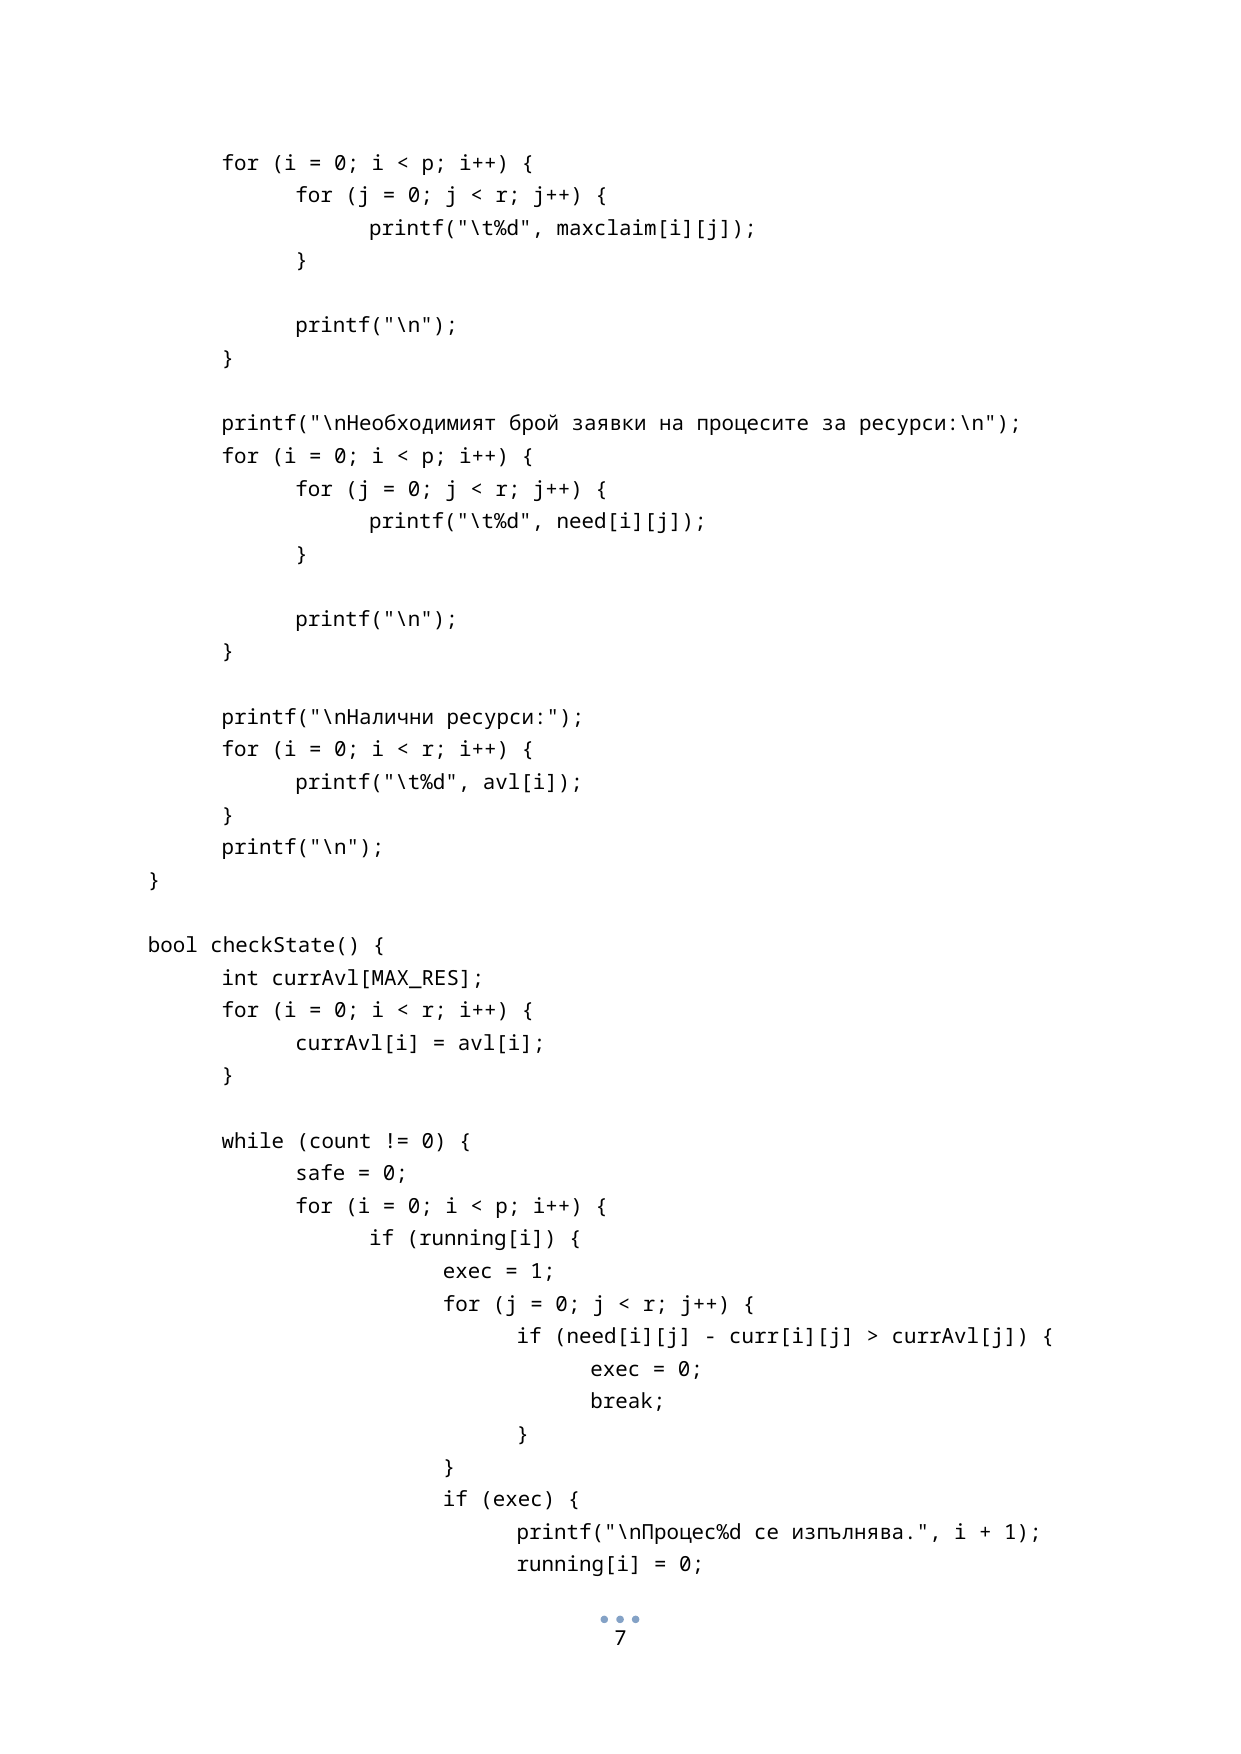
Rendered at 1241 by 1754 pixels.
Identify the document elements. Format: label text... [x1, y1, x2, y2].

text printf("\n"); [148, 311, 1093, 339]
text printf("\n"); [148, 604, 1093, 632]
text exec = 1; [148, 1256, 1093, 1284]
text break; [148, 1387, 1093, 1415]
text } [148, 800, 1093, 828]
text for (i = 0; i < r; i++) { [148, 995, 1093, 1024]
text } [148, 637, 1093, 665]
text for (i = 0; i < p; i++) { [148, 148, 1093, 176]
text bool checkState() { [148, 930, 1093, 958]
text } [148, 245, 1093, 274]
text for (j = 0; j < r; j++) { [148, 180, 1093, 209]
text printf("\n"); [148, 832, 1093, 861]
text printf("\t%d", avl[i]); [148, 767, 1093, 796]
text running[i] = 0; [148, 1549, 1093, 1578]
text for (i = 0; i < p; i++) { [148, 441, 1093, 469]
text int currAvl[MAX_RES]; [148, 963, 1093, 991]
text exec = 0; [148, 1354, 1093, 1382]
text } [148, 1061, 1093, 1089]
text } [148, 1452, 1093, 1480]
text } [148, 539, 1093, 567]
text printf("\t%d", maxclaim[i][j]); [148, 213, 1093, 241]
text printf("\nНалични ресурси:"); [148, 702, 1093, 730]
text } [148, 343, 1093, 372]
text for (i = 0; i < r; i++) { [148, 734, 1093, 763]
text while (count != 0) { [148, 1126, 1093, 1154]
text printf("\nНеобходимият брой заявки на процесите за ресурси:\n"); [148, 408, 1093, 437]
text safe = 0; [148, 1158, 1093, 1187]
text printf("\nПроцес%d се изпълнява.", i + 1); [148, 1517, 1093, 1545]
text if (exec) { [148, 1484, 1093, 1513]
text for (i = 0; i < p; i++) { [148, 1191, 1093, 1219]
text if (running[i]) { [148, 1223, 1093, 1252]
text for (j = 0; j < r; j++) { [148, 1289, 1093, 1317]
text if (need[i][j] - curr[i][j] > currAvl[j]) { [148, 1321, 1093, 1350]
text currAvl[i] = avl[i]; [148, 1028, 1093, 1056]
text } [148, 1419, 1093, 1448]
text for (j = 0; j < r; j++) { [148, 474, 1093, 502]
text printf("\t%d", need[i][j]); [148, 506, 1093, 535]
text } [148, 865, 1093, 893]
